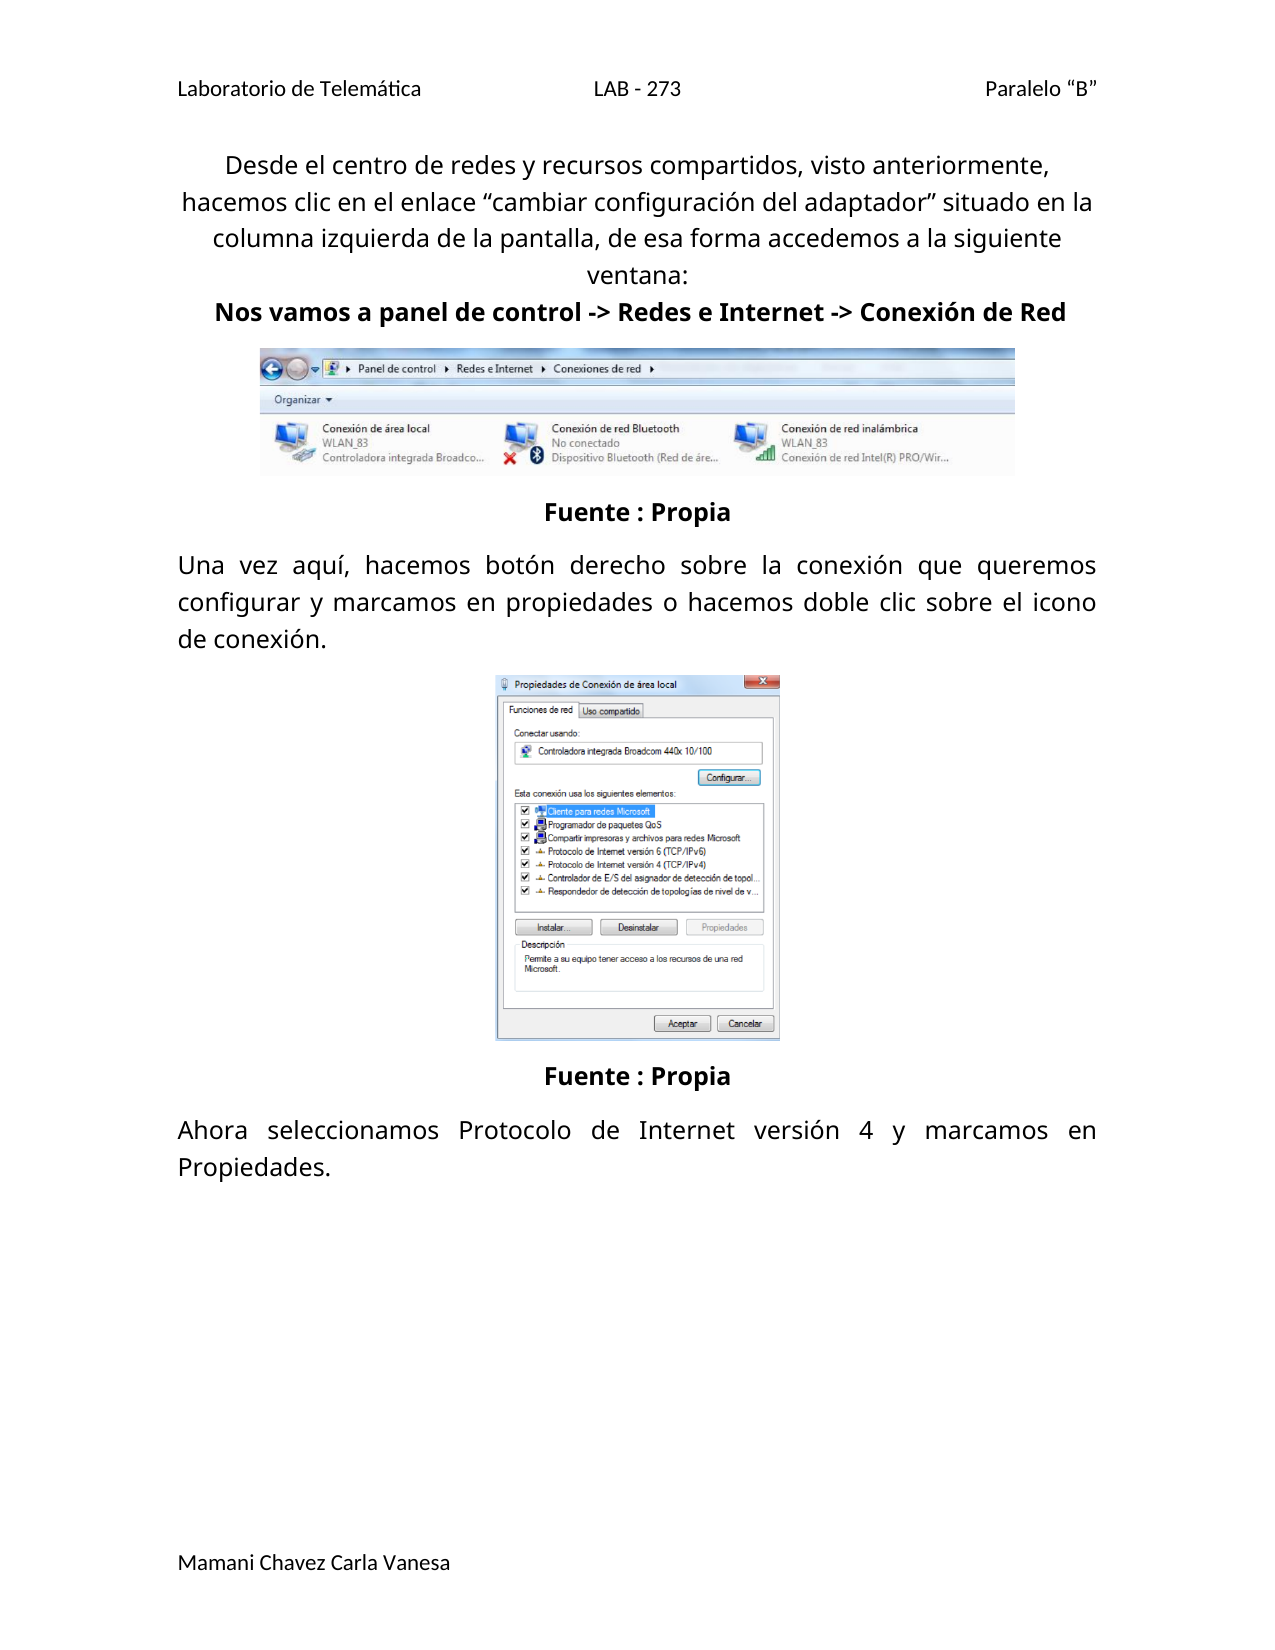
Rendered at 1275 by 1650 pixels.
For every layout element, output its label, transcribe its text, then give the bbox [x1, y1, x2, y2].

text Desde el centro de redes y recursos compartidos, visto anteriormente, hacemos clic en el enlace “cambiar configuración del adaptador” situado en la columna izquierda de la pantalla, de esa forma accedemos a la siguiente ventana: Nos vamos a panel de control -> Redes e Internet -> Conexión de Red [177, 148, 1098, 329]
text Ahora seleccionamos Protocolo de Internet versión 4 y marcamos en Propiedades. [177, 1112, 1098, 1183]
text Fuente : Propia [177, 1059, 1098, 1093]
text Una vez aquí, hacemos botón derecho sobre la conexión que queremos configurar y marcamos en propiedades o hacemos doble clic sobre el icono de conexión. [177, 548, 1098, 656]
text Fuente : Propia [177, 494, 1098, 528]
picture [495, 675, 780, 1041]
picture [259, 348, 1015, 476]
